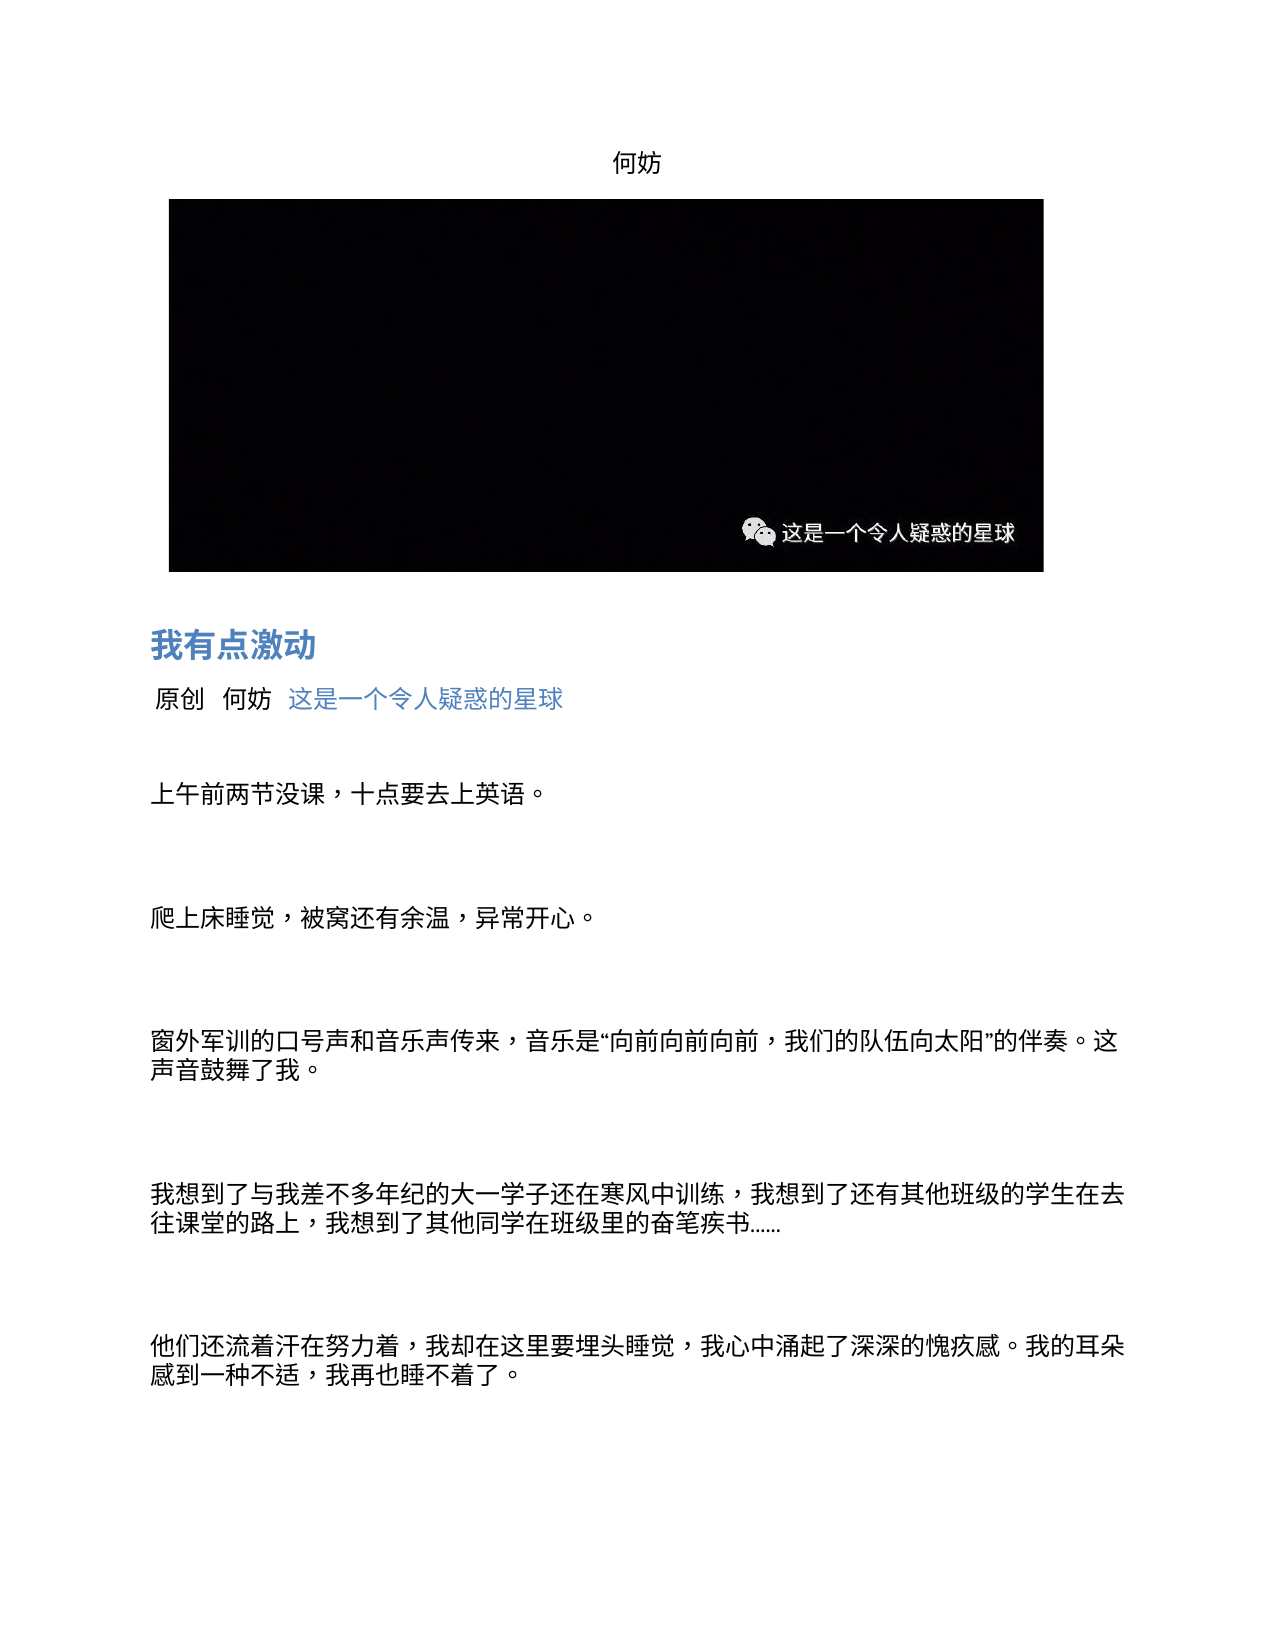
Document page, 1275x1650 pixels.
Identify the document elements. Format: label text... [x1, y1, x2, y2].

subtitle 我有点激动 [150, 622, 1125, 667]
text 他们还流着汗在努力着，我却在这里要埋头睡觉，我心中涌起了深深的愧疚感。我的耳朵感到一种不适，我再也睡不着了。 [150, 1333, 1125, 1391]
text 上午前两节没课，十点要去上英语。 [150, 781, 1125, 809]
text 爬上床睡觉，被窝还有余温，异常开心。 [150, 904, 1125, 933]
picture [168, 199, 1044, 572]
text 何妨 [150, 150, 1125, 179]
text 窗外军训的口号声和音乐声传来，音乐是“向前向前向前，我们的队伍向太阳”的伴奏。这声音鼓舞了我。 [150, 1028, 1125, 1086]
text 原创 何妨 这是一个令人疑惑的星球 [150, 686, 1125, 714]
text 我想到了与我差不多年纪的大一学子还在寒风中训练，我想到了还有其他班级的学生在去往课堂的路上，我想到了其他同学在班级里的奋笔疾书...... [150, 1181, 1125, 1238]
